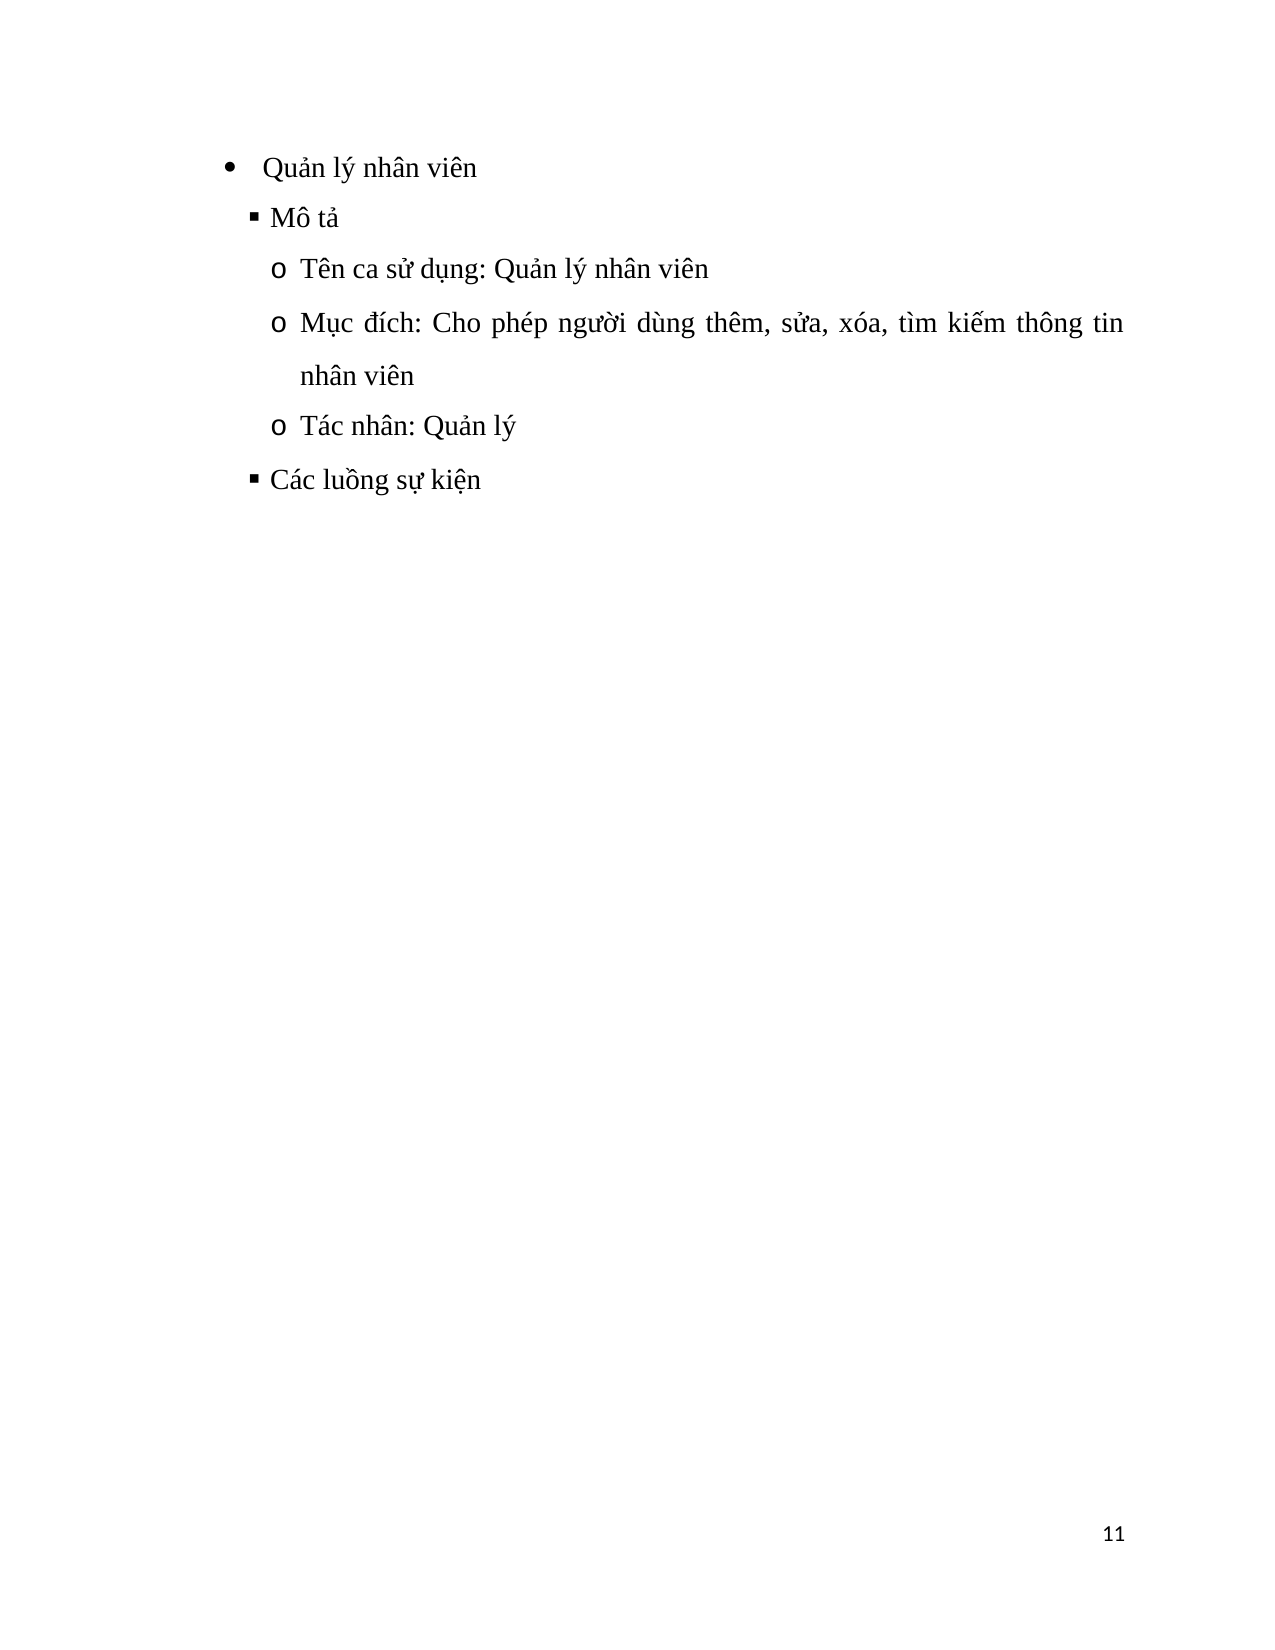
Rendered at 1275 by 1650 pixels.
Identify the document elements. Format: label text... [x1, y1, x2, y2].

list Quản lý nhân viên [225, 150, 1125, 184]
list Mô tả [247, 200, 1125, 234]
list Tác nhân: Quản lý [270, 408, 1125, 444]
list Các luồng sự kiện [247, 462, 1125, 496]
list Mục đích: Cho phép người dùng thêm, sửa, xóa, tìm kiếm thông tin nhân viên [270, 305, 1125, 391]
list Tên ca sử dụng: Quản lý nhân viên [270, 251, 1125, 287]
